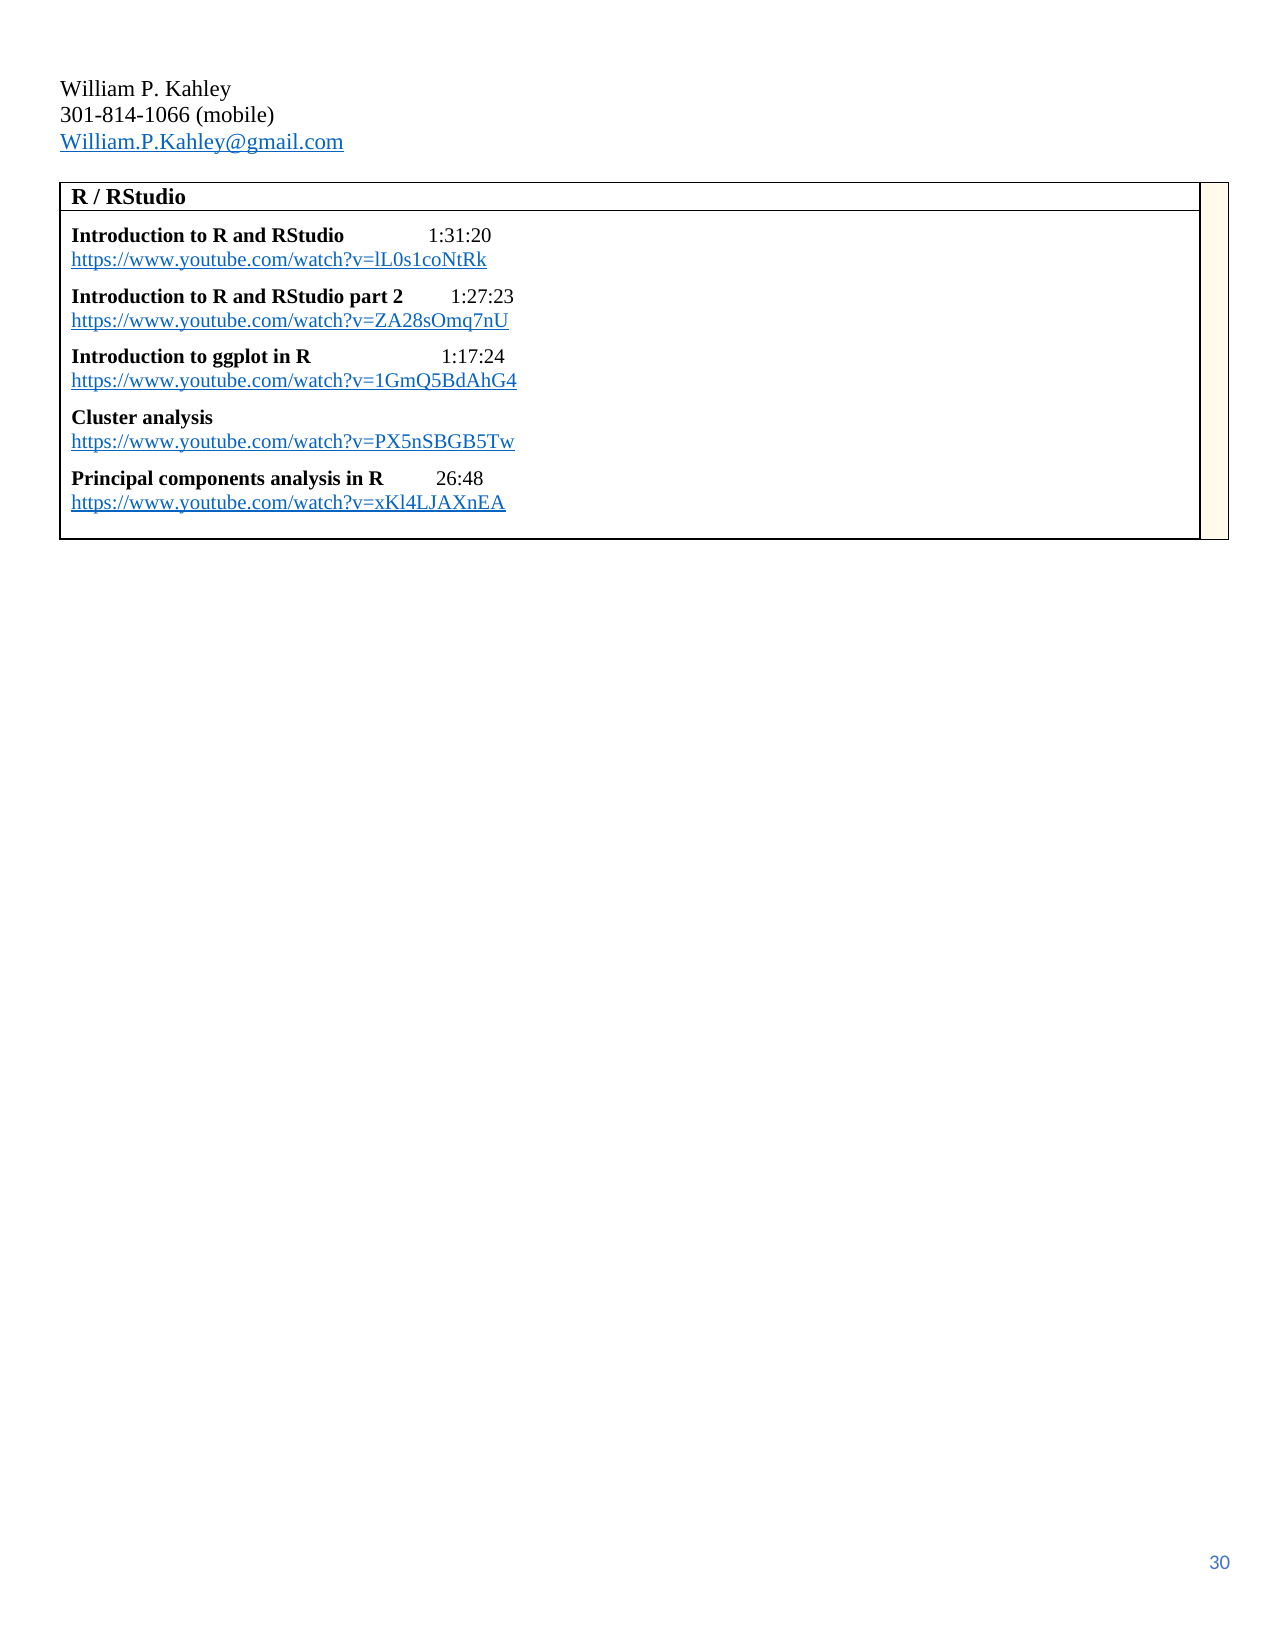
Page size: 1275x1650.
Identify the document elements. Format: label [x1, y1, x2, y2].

table_cell [1201, 183, 1228, 539]
